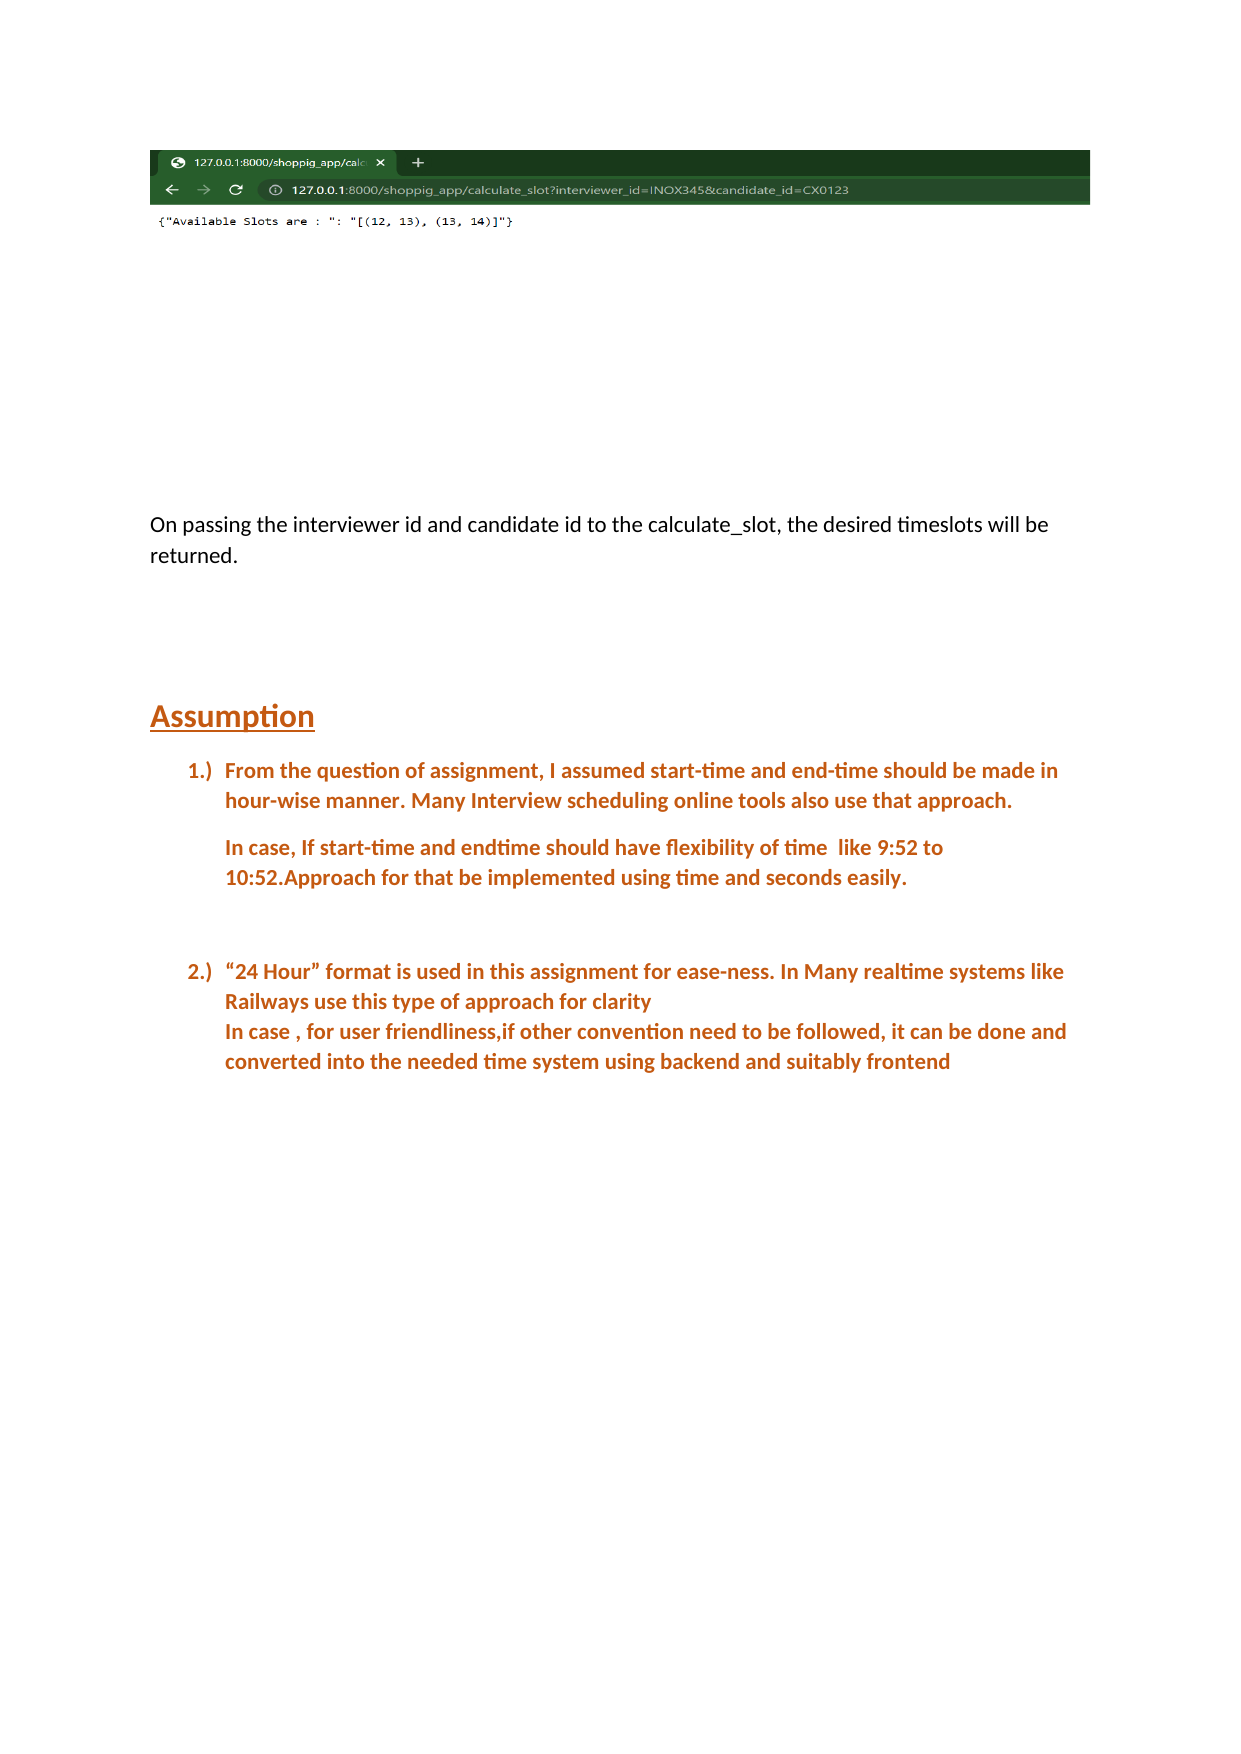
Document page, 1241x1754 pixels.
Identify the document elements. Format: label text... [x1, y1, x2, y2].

text Assumption [150, 695, 1090, 736]
list In case , for user friendliness,if other convention need to be followed, it can be done and converted into the needed time system using backend and suitably frontend [225, 1017, 1090, 1075]
list From the question of assignment, I assumed start-time and end-time should be made in hour-wise manner. Many Interview scheduling online tools also use that approach. [187, 756, 1090, 814]
picture [150, 150, 1091, 492]
list “24 Hour” format is used in this assignment for ease-ness. In Many realtime systems like Railways use this type of approach for clarity [187, 957, 1090, 1015]
text In case, If start-time and endtime should have flexibility of time like 9:52 to 10:52.Approach for that be implemented using time and seconds easily. [225, 833, 1090, 891]
text On passing the interviewer id and candidate id to the calculate_slot, the desired timeslots will be returned. [150, 511, 1090, 569]
